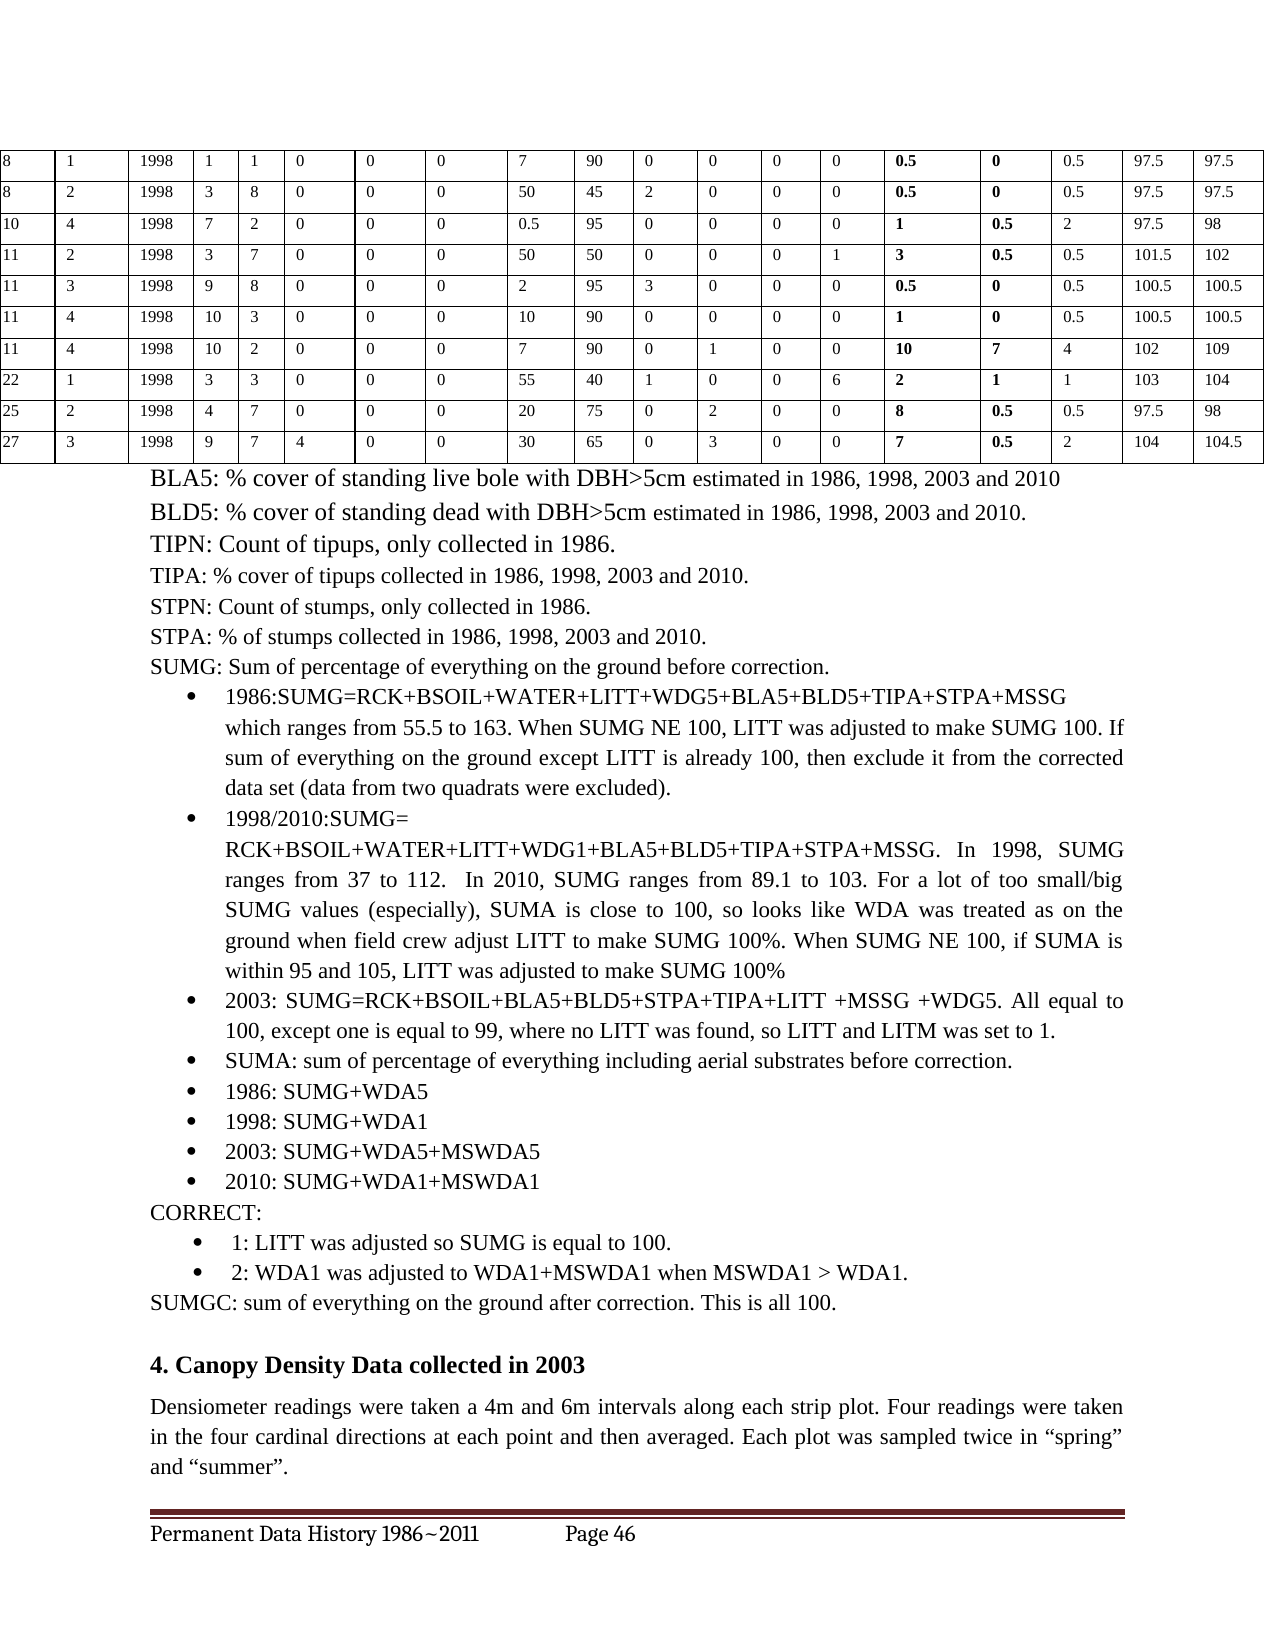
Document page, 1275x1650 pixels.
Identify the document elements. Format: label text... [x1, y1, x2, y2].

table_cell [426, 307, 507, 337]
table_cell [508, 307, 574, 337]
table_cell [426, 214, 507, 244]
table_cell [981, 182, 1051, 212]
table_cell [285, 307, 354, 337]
text Densiometer readings were taken a 4m and 6m intervals along each strip plot. Four readings were taken in the four cardinal directions at each point and then averaged. Each plot was sampled twice in “spring” and “summer”. [150, 1393, 1125, 1479]
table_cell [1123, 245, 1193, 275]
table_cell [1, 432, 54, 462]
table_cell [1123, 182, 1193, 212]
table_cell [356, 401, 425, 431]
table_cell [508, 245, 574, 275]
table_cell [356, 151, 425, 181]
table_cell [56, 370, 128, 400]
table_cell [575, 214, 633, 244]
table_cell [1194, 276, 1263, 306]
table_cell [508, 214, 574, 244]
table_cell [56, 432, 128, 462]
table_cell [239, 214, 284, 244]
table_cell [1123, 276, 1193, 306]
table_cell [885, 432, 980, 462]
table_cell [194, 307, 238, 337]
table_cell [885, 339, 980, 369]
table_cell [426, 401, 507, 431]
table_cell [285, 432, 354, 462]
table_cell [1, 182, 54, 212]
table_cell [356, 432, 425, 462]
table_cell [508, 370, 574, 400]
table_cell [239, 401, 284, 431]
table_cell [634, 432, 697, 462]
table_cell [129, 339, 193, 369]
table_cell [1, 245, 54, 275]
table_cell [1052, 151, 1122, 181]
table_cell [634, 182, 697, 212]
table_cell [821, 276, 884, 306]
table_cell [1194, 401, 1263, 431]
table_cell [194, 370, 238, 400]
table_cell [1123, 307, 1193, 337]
text SUMG: Sum of percentage of everything on the ground before correction. [150, 653, 1125, 679]
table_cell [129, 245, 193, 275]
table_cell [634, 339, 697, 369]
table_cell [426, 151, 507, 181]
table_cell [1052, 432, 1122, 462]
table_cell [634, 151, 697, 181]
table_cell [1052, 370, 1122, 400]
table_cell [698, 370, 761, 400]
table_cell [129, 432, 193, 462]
text TIPN: Count of tipups, only collected in 1986. [150, 529, 1125, 558]
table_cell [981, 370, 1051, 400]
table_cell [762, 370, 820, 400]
list SUMA: sum of percentage of everything including aerial substrates before correction. [187, 1048, 1125, 1074]
list 1: LITT was adjusted so SUMG is equal to 100. [194, 1229, 1125, 1255]
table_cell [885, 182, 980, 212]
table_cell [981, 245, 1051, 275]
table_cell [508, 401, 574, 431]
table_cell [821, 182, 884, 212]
text BLA5: % cover of standing live bole with DBH>5cm estimated in 1986, 1998, 2003 and 2010 [150, 464, 1125, 492]
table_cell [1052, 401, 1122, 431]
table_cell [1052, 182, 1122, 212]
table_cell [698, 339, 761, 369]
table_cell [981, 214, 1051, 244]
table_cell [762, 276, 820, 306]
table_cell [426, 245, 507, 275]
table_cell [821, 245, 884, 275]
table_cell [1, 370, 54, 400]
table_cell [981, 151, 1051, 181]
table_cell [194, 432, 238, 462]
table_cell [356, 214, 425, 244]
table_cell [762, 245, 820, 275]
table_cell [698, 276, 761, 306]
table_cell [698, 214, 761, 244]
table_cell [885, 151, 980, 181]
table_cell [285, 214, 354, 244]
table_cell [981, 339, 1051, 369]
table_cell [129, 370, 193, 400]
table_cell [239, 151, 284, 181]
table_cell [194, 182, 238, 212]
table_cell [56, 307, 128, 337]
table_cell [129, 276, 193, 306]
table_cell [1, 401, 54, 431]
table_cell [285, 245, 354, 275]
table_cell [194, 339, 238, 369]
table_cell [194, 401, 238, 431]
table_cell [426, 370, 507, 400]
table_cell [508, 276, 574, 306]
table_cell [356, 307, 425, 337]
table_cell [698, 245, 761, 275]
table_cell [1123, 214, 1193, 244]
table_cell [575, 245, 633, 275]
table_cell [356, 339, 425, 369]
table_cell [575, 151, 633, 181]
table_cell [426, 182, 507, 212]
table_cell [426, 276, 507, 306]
text BLD5: % cover of standing dead with DBH>5cm estimated in 1986, 1998, 2003 and 2010. [150, 497, 1125, 525]
list 2003: SUMG+WDA5+MSWDA5 [187, 1138, 1125, 1164]
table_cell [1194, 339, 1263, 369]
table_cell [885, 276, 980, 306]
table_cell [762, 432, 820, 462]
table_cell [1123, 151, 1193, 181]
list 2003: SUMG=RCK+BSOIL+BLA5+BLD5+STPA+TIPA+LITT +MSSG +WDG5. All equal to 100, except one is equal to 99, where no LITT was found, so LITT and LITM was set to 1. [187, 987, 1125, 1044]
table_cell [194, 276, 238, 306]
text STPN: Count of stumps, only collected in 1986. [150, 593, 1125, 619]
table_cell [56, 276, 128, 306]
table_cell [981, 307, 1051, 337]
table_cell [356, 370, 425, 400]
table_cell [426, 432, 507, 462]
list 1986:SUMG=RCK+BSOIL+WATER+LITT+WDG5+BLA5+BLD5+TIPA+STPA+MSSG which ranges from 55.5 to 163. When SUMG NE 100, LITT was adjusted to make SUMG 100. If sum of everything on the ground except LITT is already 100, then exclude it from the corrected data set (data from two quadrats were excluded). [187, 683, 1125, 800]
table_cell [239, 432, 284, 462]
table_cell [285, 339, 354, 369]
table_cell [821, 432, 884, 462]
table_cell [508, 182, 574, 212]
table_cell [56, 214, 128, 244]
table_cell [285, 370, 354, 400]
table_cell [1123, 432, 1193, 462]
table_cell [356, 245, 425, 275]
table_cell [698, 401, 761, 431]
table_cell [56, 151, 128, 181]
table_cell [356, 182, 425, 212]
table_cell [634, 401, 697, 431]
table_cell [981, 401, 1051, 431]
text CORRECT: [150, 1199, 1125, 1225]
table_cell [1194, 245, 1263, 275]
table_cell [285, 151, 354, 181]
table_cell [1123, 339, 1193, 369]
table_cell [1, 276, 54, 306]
list 1986: SUMG+WDA5 [187, 1078, 1125, 1104]
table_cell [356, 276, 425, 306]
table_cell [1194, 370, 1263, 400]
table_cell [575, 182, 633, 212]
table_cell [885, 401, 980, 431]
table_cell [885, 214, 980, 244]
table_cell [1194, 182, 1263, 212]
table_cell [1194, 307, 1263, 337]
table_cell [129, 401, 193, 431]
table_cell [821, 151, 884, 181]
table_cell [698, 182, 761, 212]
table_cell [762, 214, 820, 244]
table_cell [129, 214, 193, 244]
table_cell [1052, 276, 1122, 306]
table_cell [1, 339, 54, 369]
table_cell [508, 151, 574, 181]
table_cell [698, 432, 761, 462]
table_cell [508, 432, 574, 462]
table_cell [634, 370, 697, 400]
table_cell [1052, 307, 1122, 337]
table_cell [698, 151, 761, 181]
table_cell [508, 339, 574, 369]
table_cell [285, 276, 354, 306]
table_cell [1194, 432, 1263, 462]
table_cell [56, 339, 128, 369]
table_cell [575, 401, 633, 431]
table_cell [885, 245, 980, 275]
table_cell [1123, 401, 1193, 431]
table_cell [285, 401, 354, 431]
list 2: WDA1 was adjusted to WDA1+MSWDA1 when MSWDA1 > WDA1. [194, 1259, 1125, 1285]
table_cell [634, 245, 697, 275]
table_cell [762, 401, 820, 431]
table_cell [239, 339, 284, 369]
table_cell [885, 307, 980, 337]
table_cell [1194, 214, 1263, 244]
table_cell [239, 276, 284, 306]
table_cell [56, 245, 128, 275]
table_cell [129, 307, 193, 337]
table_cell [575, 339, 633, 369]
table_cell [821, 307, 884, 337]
text TIPA: % cover of tipups collected in 1986, 1998, 2003 and 2010. [150, 563, 1125, 589]
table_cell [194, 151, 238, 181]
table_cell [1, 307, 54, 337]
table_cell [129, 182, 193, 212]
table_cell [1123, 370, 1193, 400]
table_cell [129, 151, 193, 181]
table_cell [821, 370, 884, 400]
list 1998/2010:SUMG= RCK+BSOIL+WATER+LITT+WDG1+BLA5+BLD5+TIPA+STPA+MSSG. In 1998, SUMG ranges from 37 to 112. In 2010, SUMG ranges from 89.1 to 103. For a lot of too small/big SUMG values (especially), SUMA is close to 100, so looks like WDA was treated as on the ground when field crew adjust LITT to make SUMG 100%. When SUMG NE 100, if SUMA is within 95 and 105, LITT was adjusted to make SUMG 100% [187, 804, 1125, 983]
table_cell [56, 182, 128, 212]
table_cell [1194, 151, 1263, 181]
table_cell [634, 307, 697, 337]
list 2010: SUMG+WDA1+MSWDA1 [187, 1168, 1125, 1195]
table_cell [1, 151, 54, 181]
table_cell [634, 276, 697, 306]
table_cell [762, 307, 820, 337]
text 4. Canopy Density Data collected in 2003 [150, 1350, 1125, 1378]
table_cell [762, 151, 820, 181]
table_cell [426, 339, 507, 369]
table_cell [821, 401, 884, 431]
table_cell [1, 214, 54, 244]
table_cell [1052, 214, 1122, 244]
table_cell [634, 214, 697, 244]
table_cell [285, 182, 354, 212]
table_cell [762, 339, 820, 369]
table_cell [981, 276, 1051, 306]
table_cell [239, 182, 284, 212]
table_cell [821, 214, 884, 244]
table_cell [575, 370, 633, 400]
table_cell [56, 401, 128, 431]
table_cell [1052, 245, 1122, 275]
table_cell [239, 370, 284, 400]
text SUMGC: sum of everything on the ground after correction. This is all 100. [150, 1289, 1125, 1316]
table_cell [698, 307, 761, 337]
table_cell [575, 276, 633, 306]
list 1998: SUMG+WDA1 [187, 1108, 1125, 1134]
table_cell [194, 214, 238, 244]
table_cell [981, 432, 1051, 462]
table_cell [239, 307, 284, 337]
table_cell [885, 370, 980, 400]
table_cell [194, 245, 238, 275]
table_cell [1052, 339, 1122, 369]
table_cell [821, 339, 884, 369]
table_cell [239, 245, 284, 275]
text STPA: % of stumps collected in 1986, 1998, 2003 and 2010. [150, 623, 1125, 649]
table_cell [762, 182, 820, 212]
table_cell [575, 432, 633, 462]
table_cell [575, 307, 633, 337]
